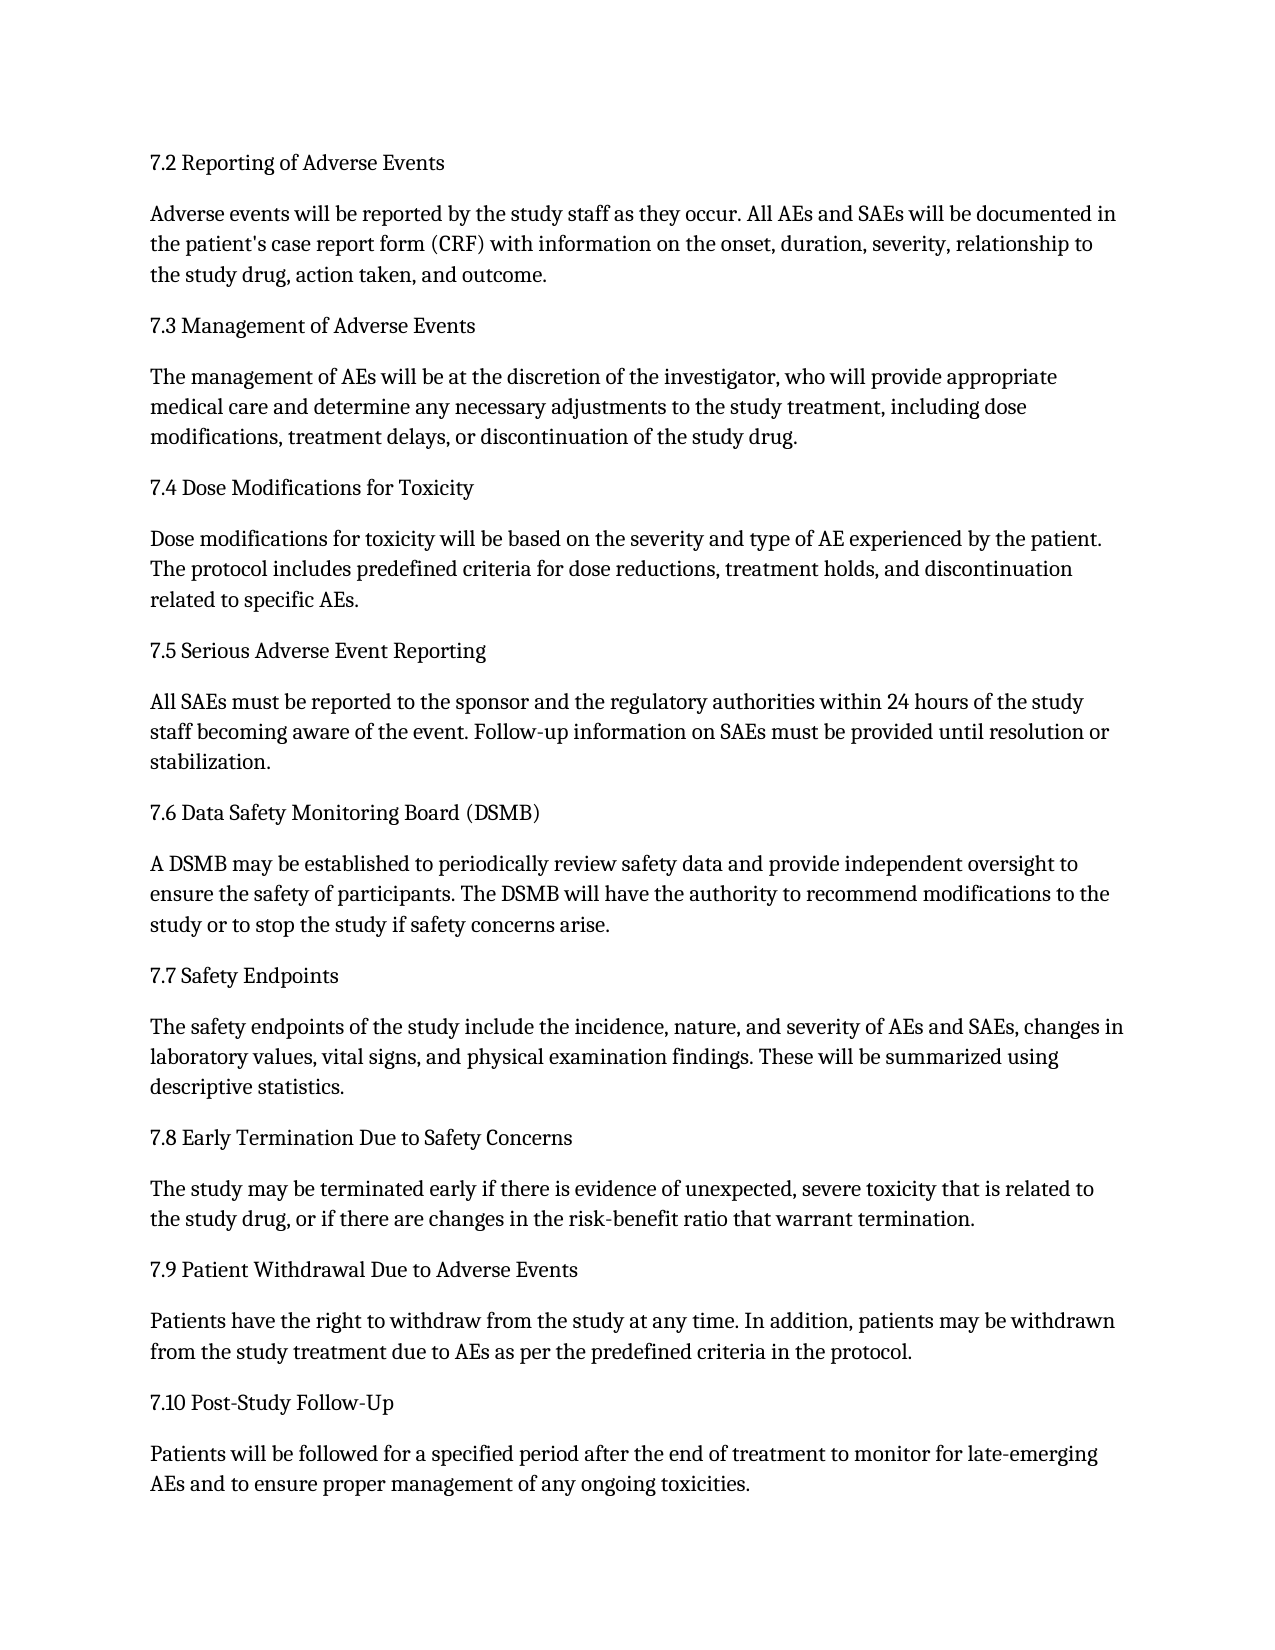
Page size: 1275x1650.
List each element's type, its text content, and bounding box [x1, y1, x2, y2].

text Adverse events will be reported by the study staff as they occur. All AEs and SAEs will be documented in the patient's case report form (CRF) with information on the onset, duration, severity, relationship to the study drug, action taken, and outcome. [150, 201, 1125, 288]
text 7.8 Early Termination Due to Safety Concerns [150, 1125, 1125, 1151]
text The study may be terminated early if there is evidence of unexpected, severe toxicity that is related to the study drug, or if there are changes in the risk-benefit ratio that warrant termination. [150, 1176, 1125, 1233]
text 7.4 Dose Modifications for Toxicity [150, 475, 1125, 501]
text 7.9 Patient Withdrawal Due to Adverse Events [150, 1257, 1125, 1284]
text A DSMB may be established to periodically review safety data and provide independent oversight to ensure the safety of participants. The DSMB will have the authority to recommend modifications to the study or to stop the study if safety concerns arise. [150, 851, 1125, 938]
text 7.2 Reporting of Adverse Events [150, 150, 1125, 176]
text 7.3 Management of Adverse Events [150, 312, 1125, 339]
text All SAEs must be reported to the sponsor and the regulatory authorities within 24 hours of the study staff becoming aware of the event. Follow-up information on SAEs must be provided until resolution or stabilization. [150, 688, 1125, 775]
text 7.7 Safety Endpoints [150, 962, 1125, 989]
text 7.6 Data Safety Monitoring Board (DSMB) [150, 800, 1125, 826]
text Patients will be followed for a specified period after the end of treatment to monitor for late-emerging AEs and to ensure proper management of any ongoing toxicities. [150, 1441, 1125, 1497]
text Dose modifications for toxicity will be based on the severity and type of AE experienced by the patient. The protocol includes predefined criteria for dose reductions, treatment holds, and discontinuation related to specific AEs. [150, 526, 1125, 613]
text 7.10 Post-Study Follow-Up [150, 1389, 1125, 1416]
text The management of AEs will be at the discretion of the investigator, who will provide appropriate medical care and determine any necessary adjustments to the study treatment, including dose modifications, treatment delays, or discontinuation of the study drug. [150, 363, 1125, 450]
text 7.5 Serious Adverse Event Reporting [150, 637, 1125, 664]
text The safety endpoints of the study include the incidence, nature, and severity of AEs and SAEs, changes in laboratory values, vital signs, and physical examination findings. These will be summarized using descriptive statistics. [150, 1013, 1125, 1100]
text Patients have the right to withdraw from the study at any time. In addition, patients may be withdrawn from the study treatment due to AEs as per the predefined criteria in the protocol. [150, 1308, 1125, 1365]
